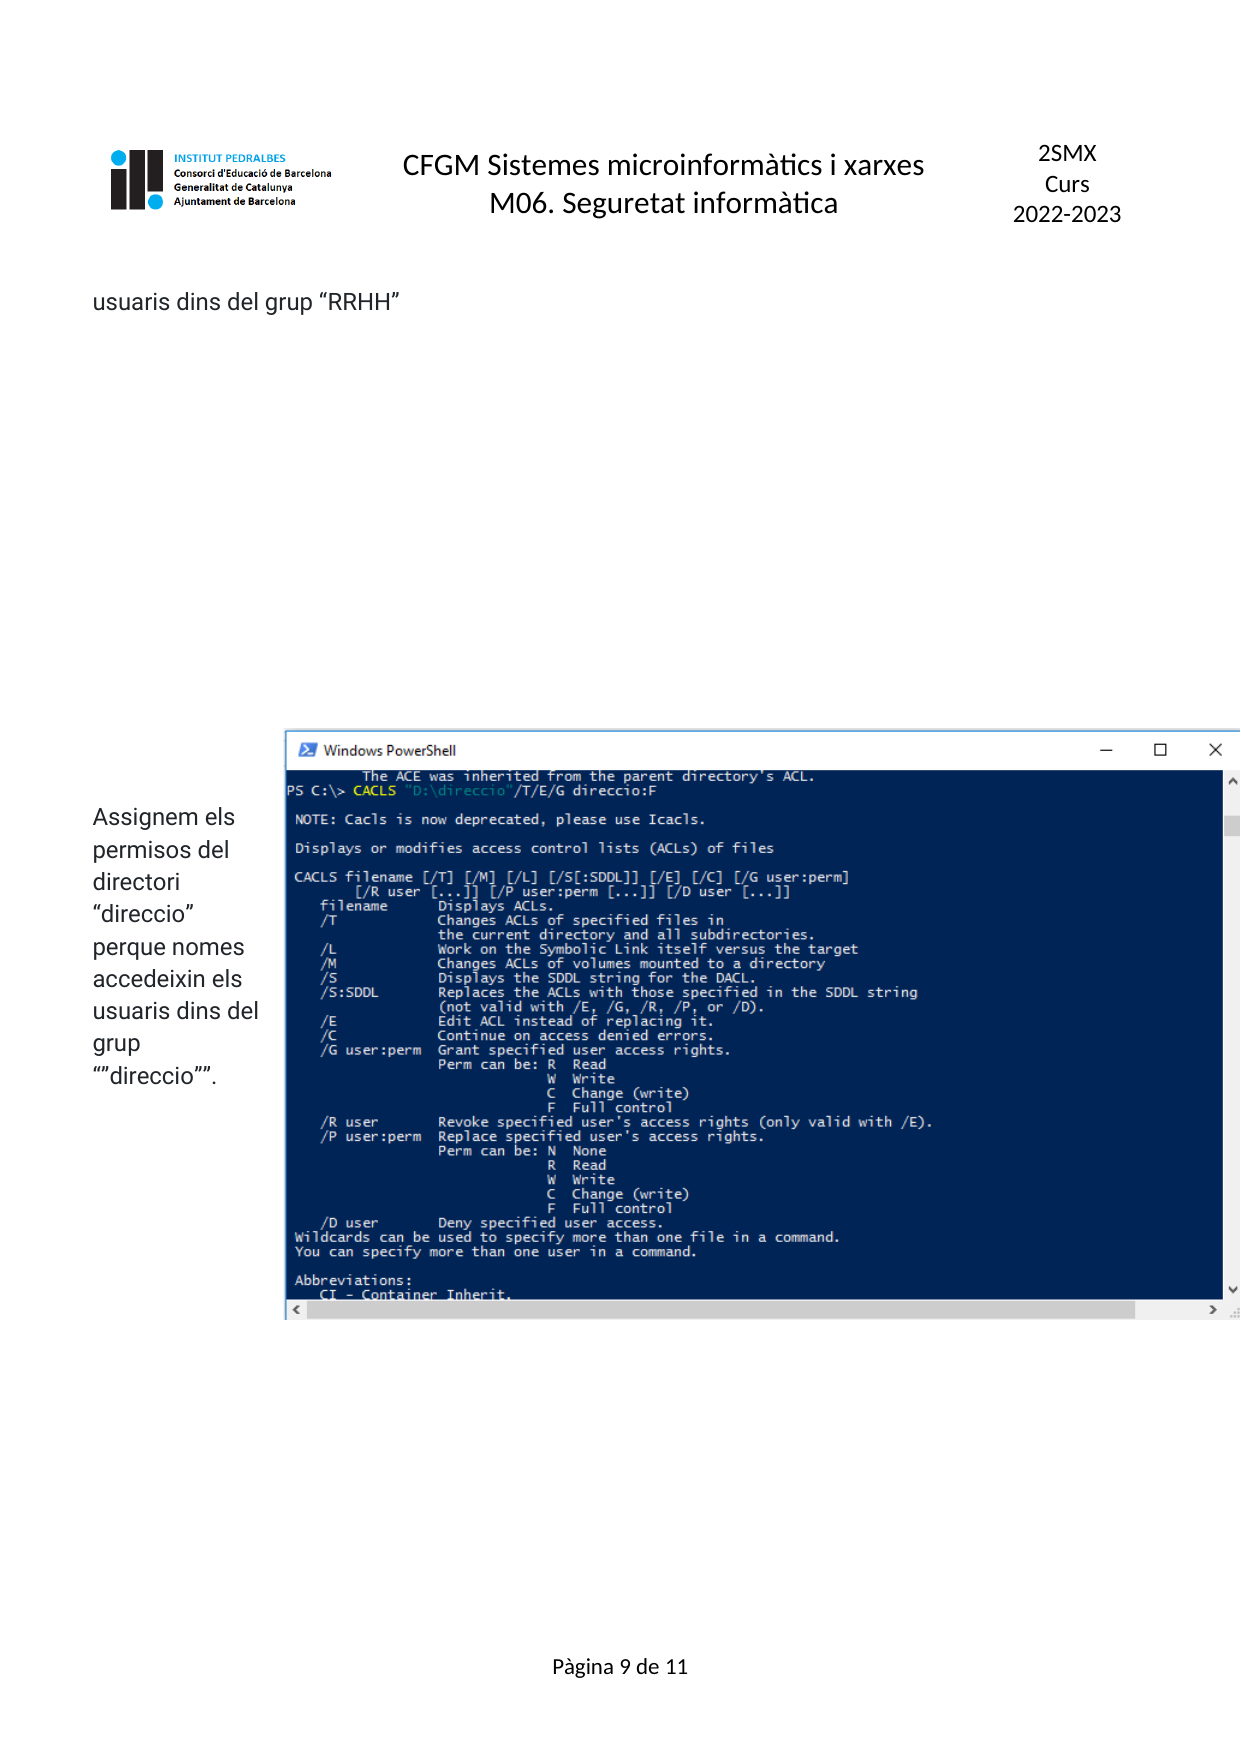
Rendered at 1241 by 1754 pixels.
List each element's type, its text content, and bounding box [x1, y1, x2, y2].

picture [283, 728, 1240, 1320]
picture [107, 148, 338, 213]
text Assignem els permisos del directori “direccio” perque nomes accedeixin els usuaris dins del grup “”direccio””. [92, 803, 283, 1090]
text Assignem els permisos a la carpeta “RRHH” perque nomès accedeixin els usuaris dins del grup “RRHH” [92, 288, 1162, 316]
